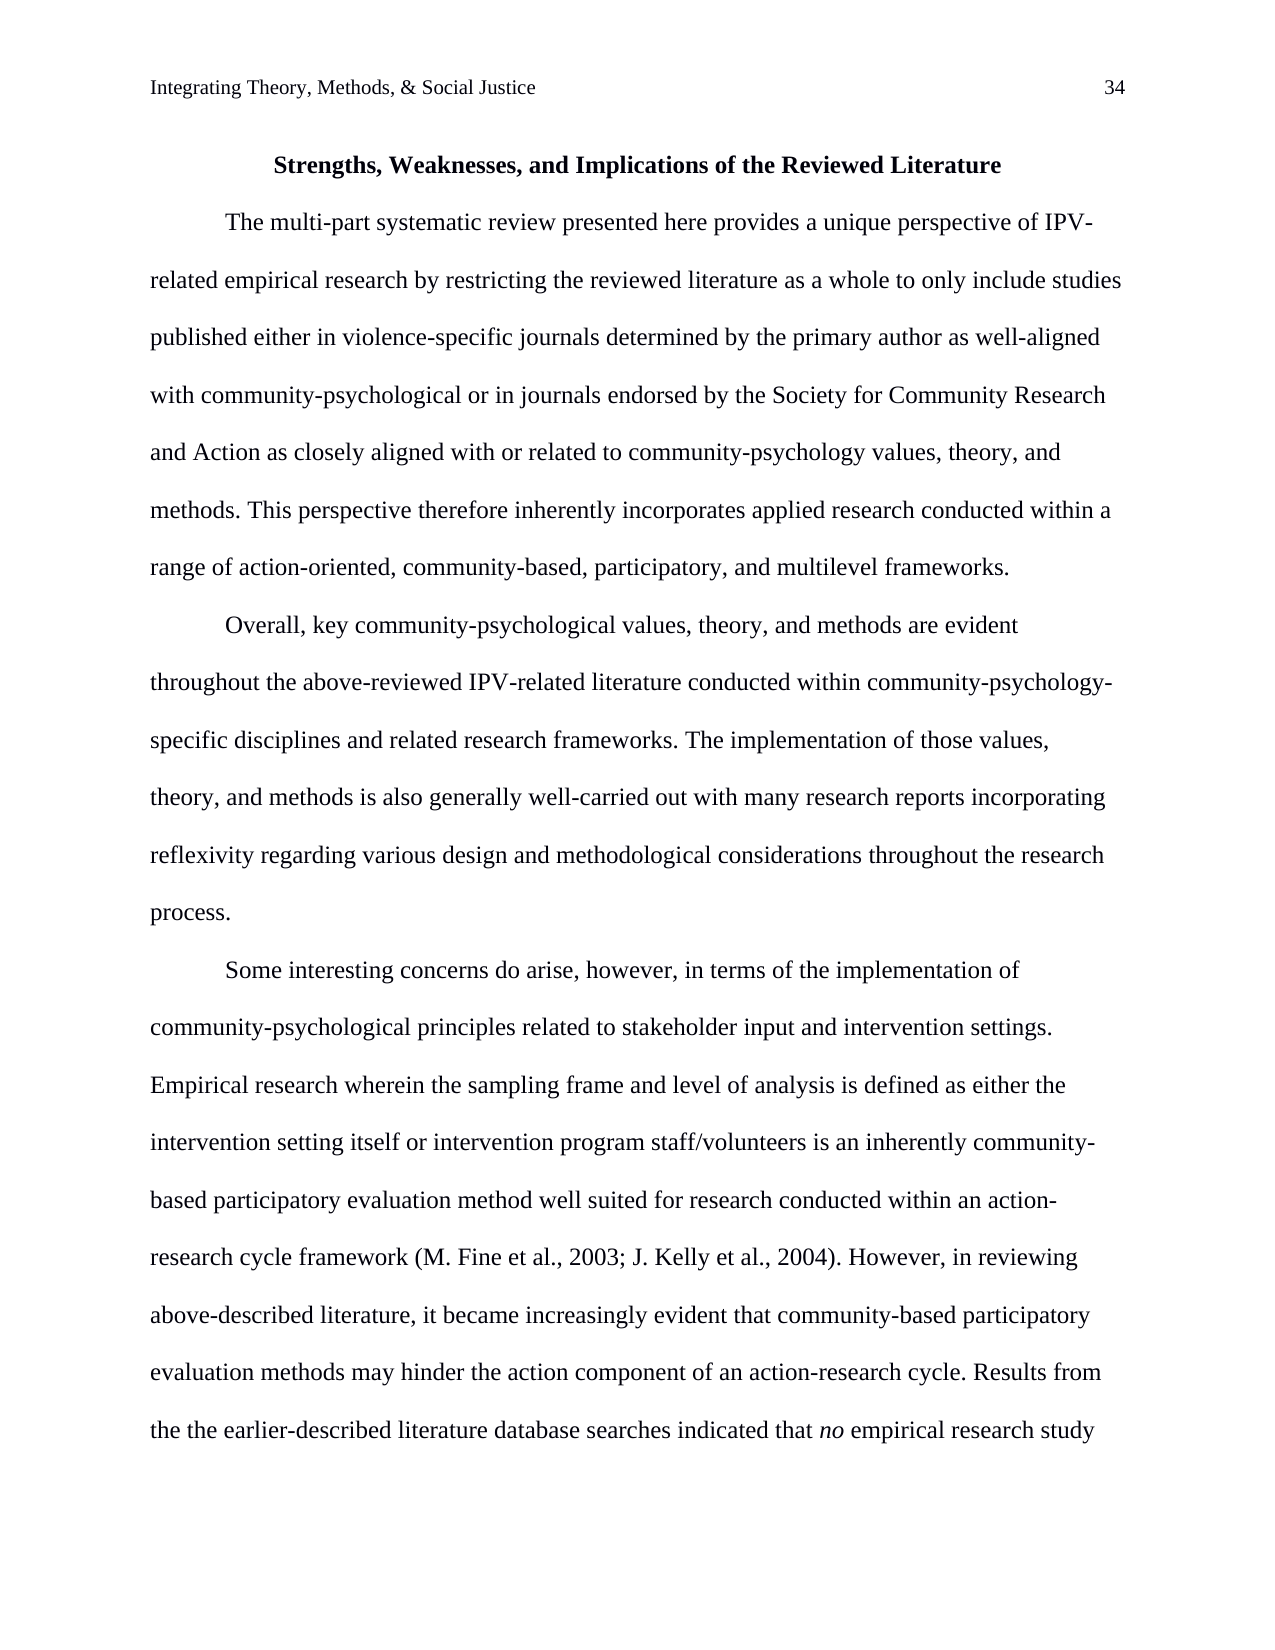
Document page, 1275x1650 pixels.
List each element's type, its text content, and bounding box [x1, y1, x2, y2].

text Overall, key community-psychological values, theory, and methods are evident throughout the above-reviewed IPV-related literature conducted within community-psychology-specific disciplines and related research frameworks. The implementation of those values, theory, and methods is also generally well-carried out with many research reports incorporating reflexivity regarding various design and methodological considerations throughout the research process. [150, 610, 1125, 926]
subtitle Strengths, Weaknesses, and Implications of the Reviewed Literature [150, 150, 1125, 179]
text The multi-part systematic review presented here provides a unique perspective of IPV-related empirical research by restricting the reviewed literature as a whole to only include studies published either in violence-specific journals determined by the primary author as well-aligned with community-psychological or in journals endorsed by the Society for Community Research and Action as closely aligned with or related to community-psychology values, theory, and methods. This perspective therefore inherently incorporates applied research conducted within a range of action-oriented, community-based, participatory, and multilevel frameworks. [150, 207, 1125, 581]
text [150, 955, 1125, 1444]
